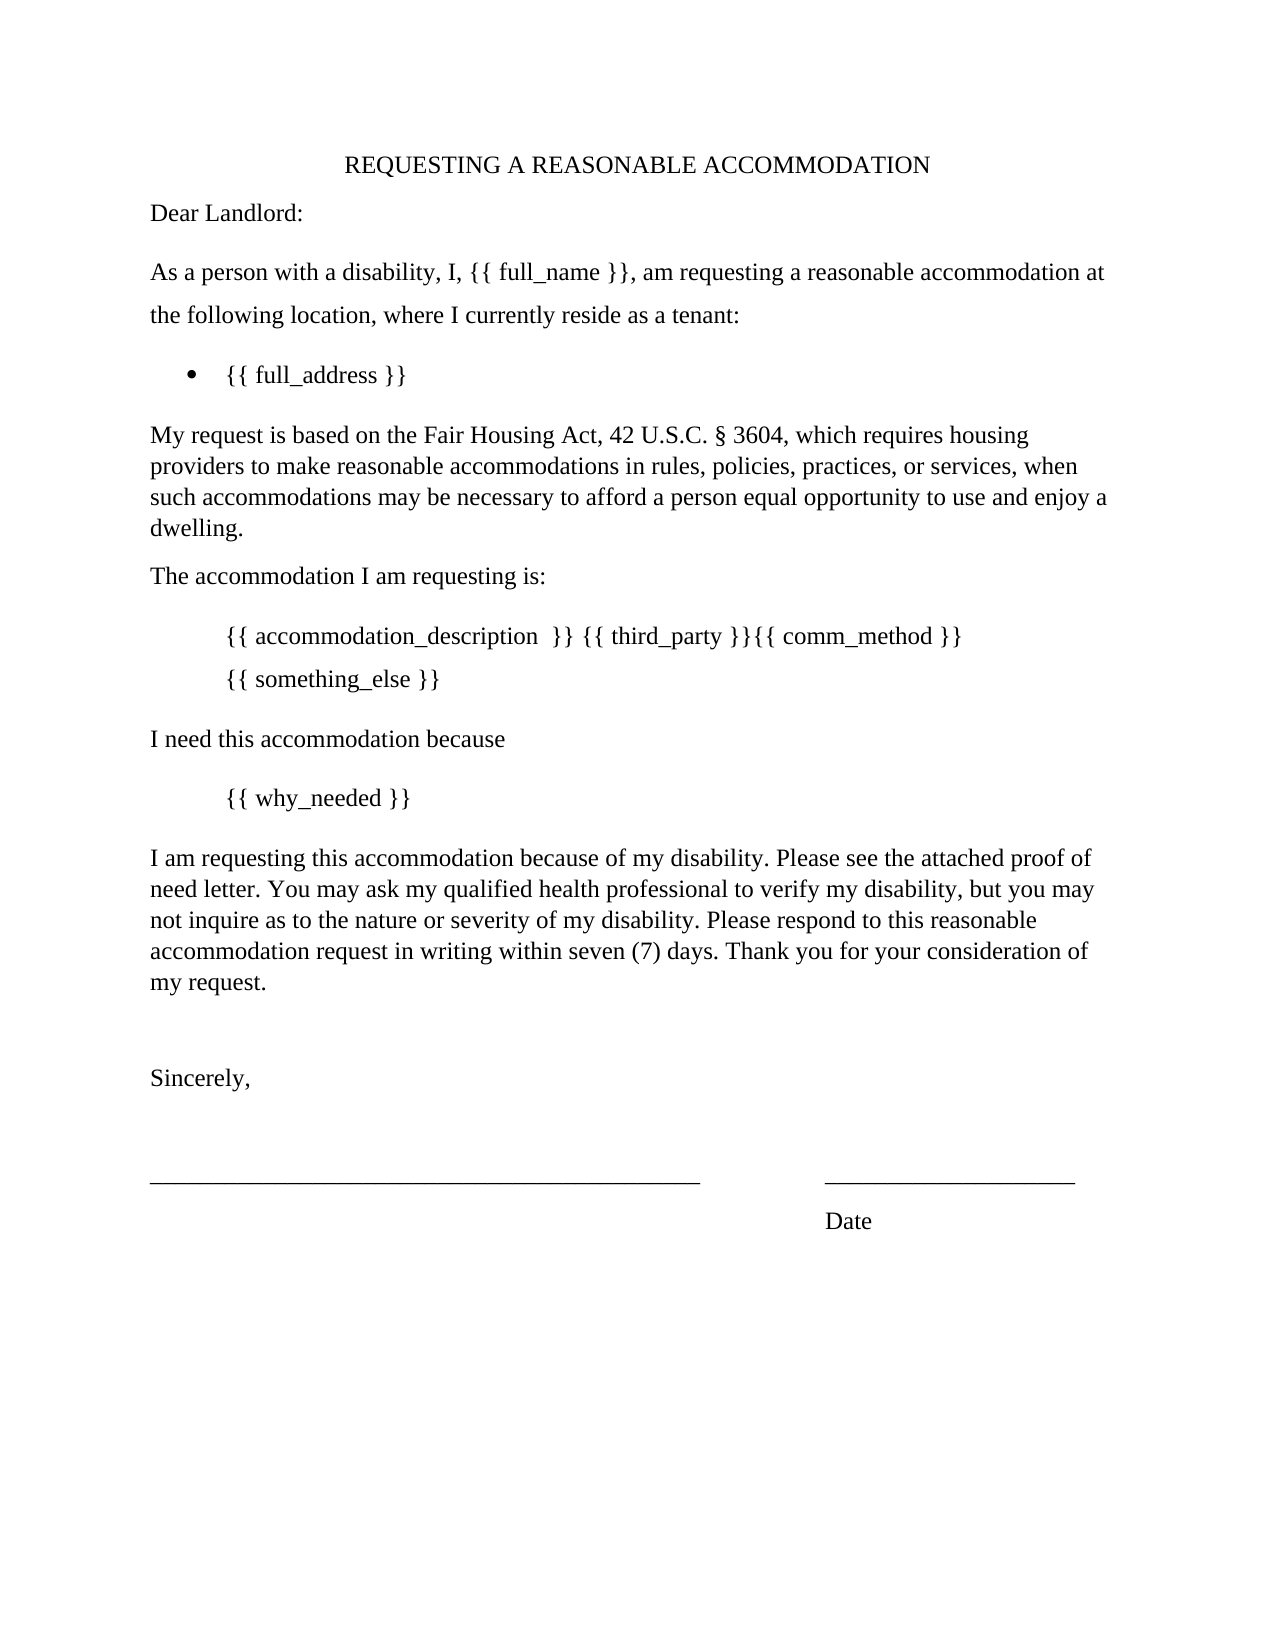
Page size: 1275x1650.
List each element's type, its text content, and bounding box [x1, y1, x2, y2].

text I need this accommodation because [150, 724, 1125, 752]
text The accommodation I am requesting is: [150, 561, 1125, 590]
text I am requesting this accommodation because of my disability. Please see the attached proof of need letter. You may ask my qualified health professional to verify my disability, but you may not inquire as to the nature or severity of my disability. Please respond to this reasonable accommodation request in writing within seven (7) days. Thank you for your consideration of my request. [150, 843, 1125, 996]
text My request is based on the Fair Housing Act, 42 U.S.C. § 3604, which requires housing providers to make reasonable accommodations in rules, policies, practices, or services, when such accommodations may be necessary to afford a person equal opportunity to use and enjoy a dwelling. [150, 420, 1125, 542]
text REQUESTING A REASONABLE ACCOMMODATION [150, 150, 1125, 179]
text As a person with a disability, I, {{ full_name }}, am requesting a reasonable accommodation at the following location, where I currently reside as a tenant: [150, 257, 1125, 329]
list {{ full_address }} [187, 360, 1125, 389]
text ____________________________________________ ____________________ [150, 1158, 1125, 1187]
text Sincerely, [150, 1063, 1125, 1092]
text Date [150, 1206, 1125, 1235]
text Dear Landlord: [150, 198, 1125, 226]
text {{ accommodation_description }} {{ third_party }}{{ comm_method }}{{ something_else }} [225, 621, 1125, 693]
text {{ why_needed }} [225, 783, 1125, 812]
